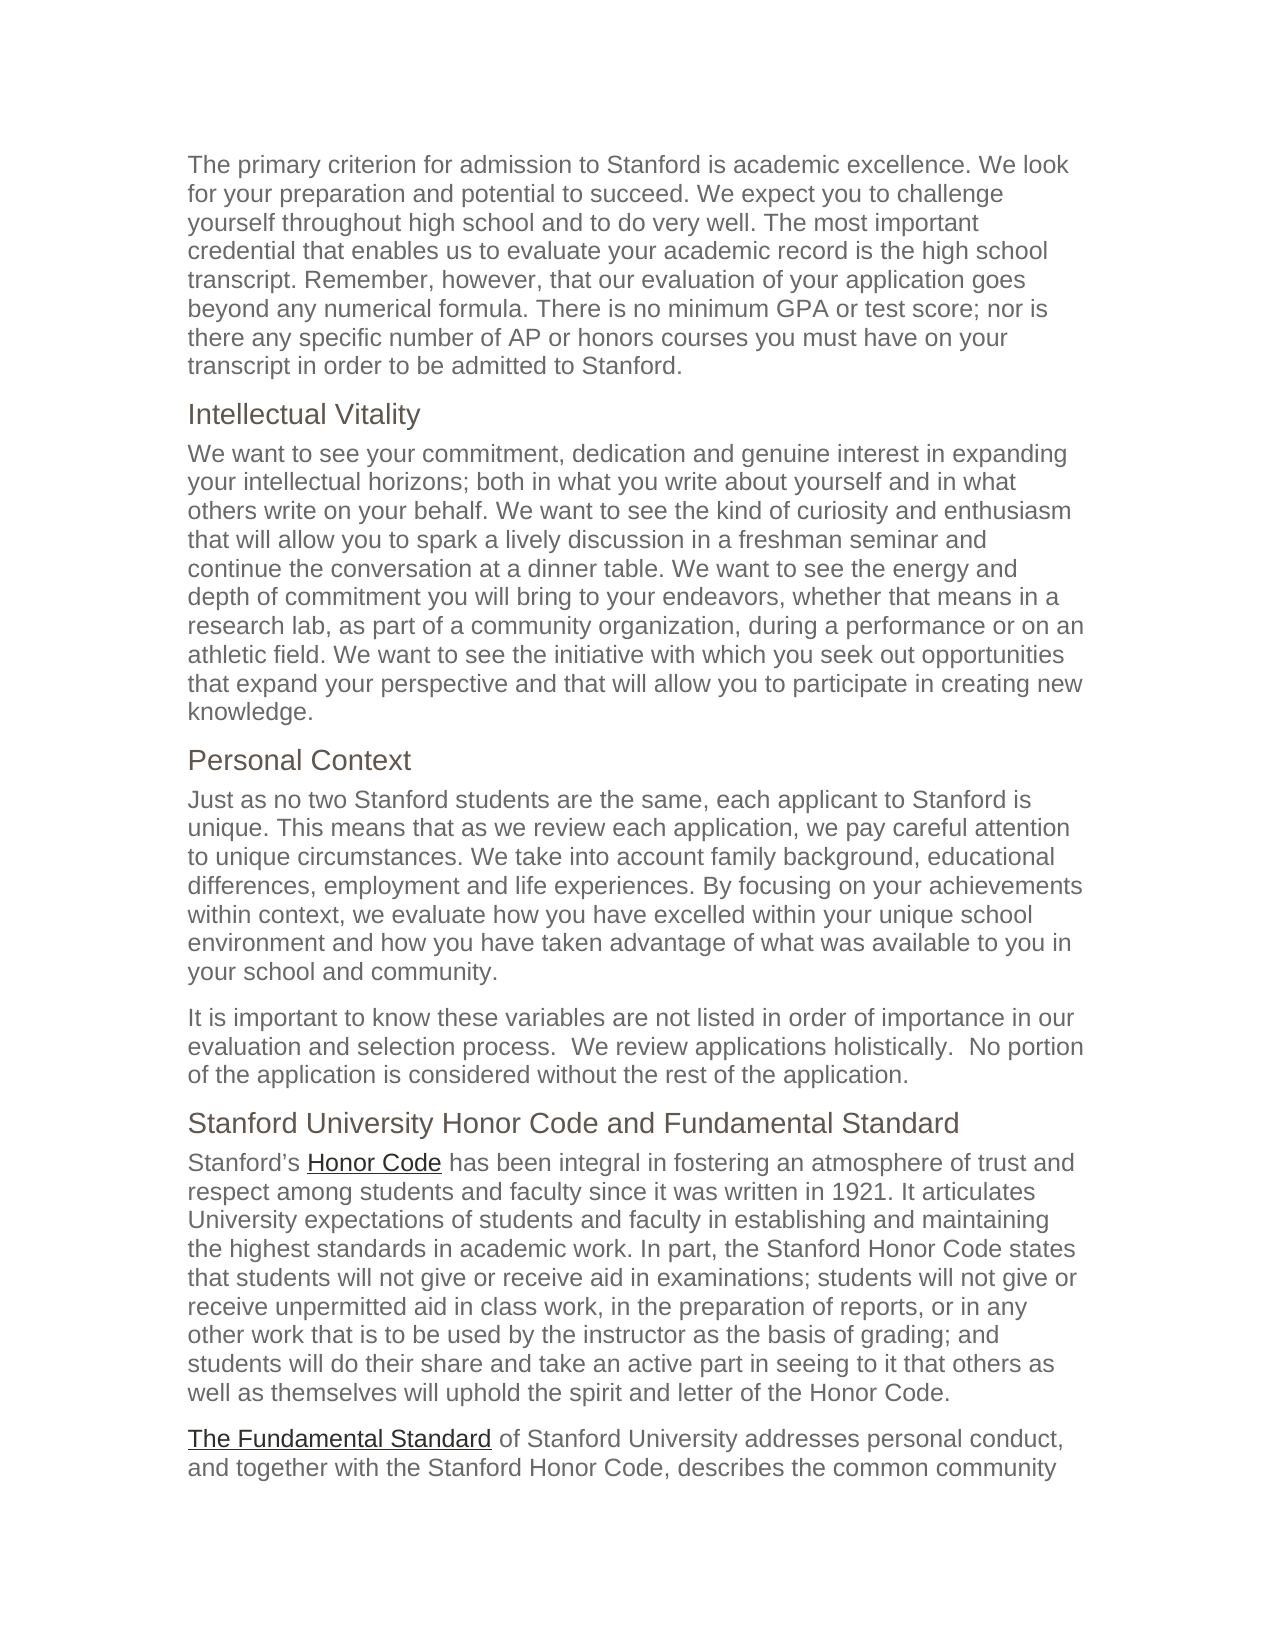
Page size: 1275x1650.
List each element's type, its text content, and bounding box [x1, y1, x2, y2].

subtitle Intellectual Vitality [187, 397, 1087, 431]
text The primary criterion for admission to Stanford is academic excellence. We look for your preparation and potential to succeed. We expect you to challenge yourself throughout high school and to do very well. The most important credential that enables us to evaluate your academic record is the high school transcript. Remember, however, that our evaluation of your application goes beyond any numerical formula. There is no minimum GPA or test score; nor is there any specific number of AP or honors courses you must have on your transcript in order to be admitted to Stanford. [187, 150, 1087, 380]
subtitle Stanford University Honor Code and Fundamental Standard [187, 1106, 1087, 1140]
subtitle Personal Context [187, 743, 1087, 777]
text Just as no two Stanford students are the same, each applicant to Stanford is unique. This means that as we review each application, we pay careful attention to unique circumstances. We take into account family background, educational differences, employment and life experiences. By focusing on your achievements within context, we evaluate how you have excelled within your unique school environment and how you have taken advantage of what was available to you in your school and community. [187, 784, 1087, 986]
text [187, 1424, 1087, 1481]
text Stanford’s Honor Code has been integral in fostering an atmosphere of trust and respect among students and faculty since it was written in 1921. It articulates University expectations of students and faculty in establishing and maintaining the highest standards in academic work. In part, the Stanford Honor Code states that students will not give or receive aid in examinations; students will not give or receive unpermitted aid in class work, in the preparation of reports, or in any other work that is to be used by the instructor as the basis of grading; and students will do their share and take an active part in seeing to it that others as well as themselves will uphold the spirit and letter of the Honor Code. [187, 1148, 1087, 1407]
text We want to see your commitment, dedication and genuine interest in expanding your intellectual horizons; both in what you write about yourself and in what others write on your behalf. We want to see the kind of curiosity and enthusiasm that will allow you to spark a lively discussion in a freshman seminar and continue the conversation at a dinner table. We want to see the energy and depth of commitment you will bring to your endeavors, whether that means in a research lab, as part of a community organization, during a performance or on an athletic field. We want to see the initiative with which you seek out opportunities that expand your perspective and that will allow you to participate in creating new knowledge. [187, 438, 1087, 726]
text It is important to know these variables are not listed in order of importance in our evaluation and selection process. We review applications holistically. No portion of the application is considered without the rest of the application. [187, 1003, 1087, 1089]
